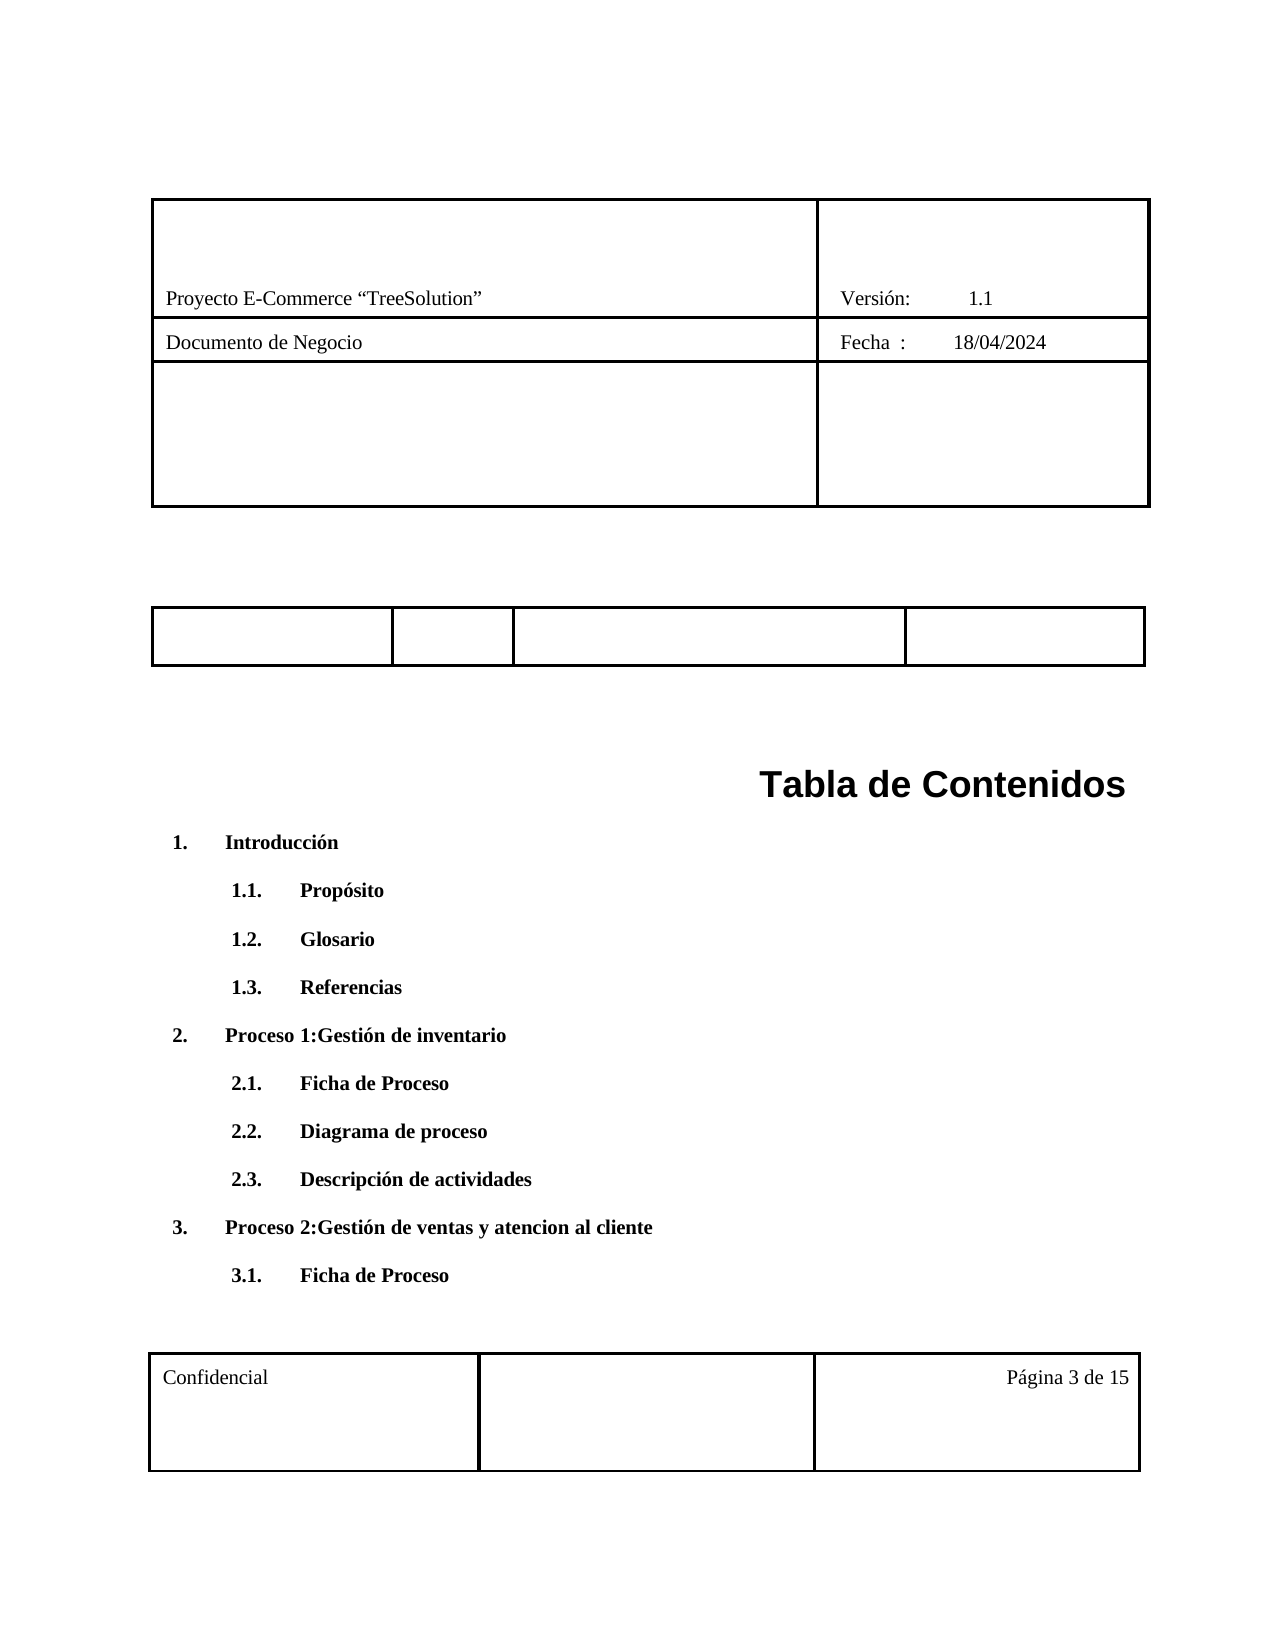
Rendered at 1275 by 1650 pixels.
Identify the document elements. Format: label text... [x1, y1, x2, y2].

list Glosario [231, 926, 1173, 951]
list Descripción de actividades [231, 1167, 1173, 1191]
table_header Proyecto E-Commerce “TreeSolution” [154, 201, 816, 316]
text Tabla de Contenidos [759, 762, 1173, 805]
list Ficha de Proceso [231, 1071, 1173, 1095]
table_header [154, 609, 391, 663]
list Referencias [231, 974, 1173, 999]
table_header [394, 609, 512, 663]
table_header [515, 609, 904, 663]
list Ficha de Proceso [231, 1263, 1173, 1287]
list Introducción [172, 830, 1173, 854]
list Proceso 1:Gestión de inventario [172, 1022, 1173, 1047]
table_header [907, 609, 1143, 663]
table_header Versión: 1.1 [819, 201, 1147, 316]
table_cell Documento de Negocio [154, 319, 816, 360]
table_cell [154, 363, 816, 505]
list Proceso 2:Gestión de ventas y atencion al cliente [172, 1215, 1173, 1239]
table_cell [819, 363, 1147, 505]
list Diagrama de proceso [231, 1118, 1173, 1143]
table_cell Fecha : 18/04/2024 [819, 319, 1147, 360]
list Propósito [231, 878, 1173, 902]
